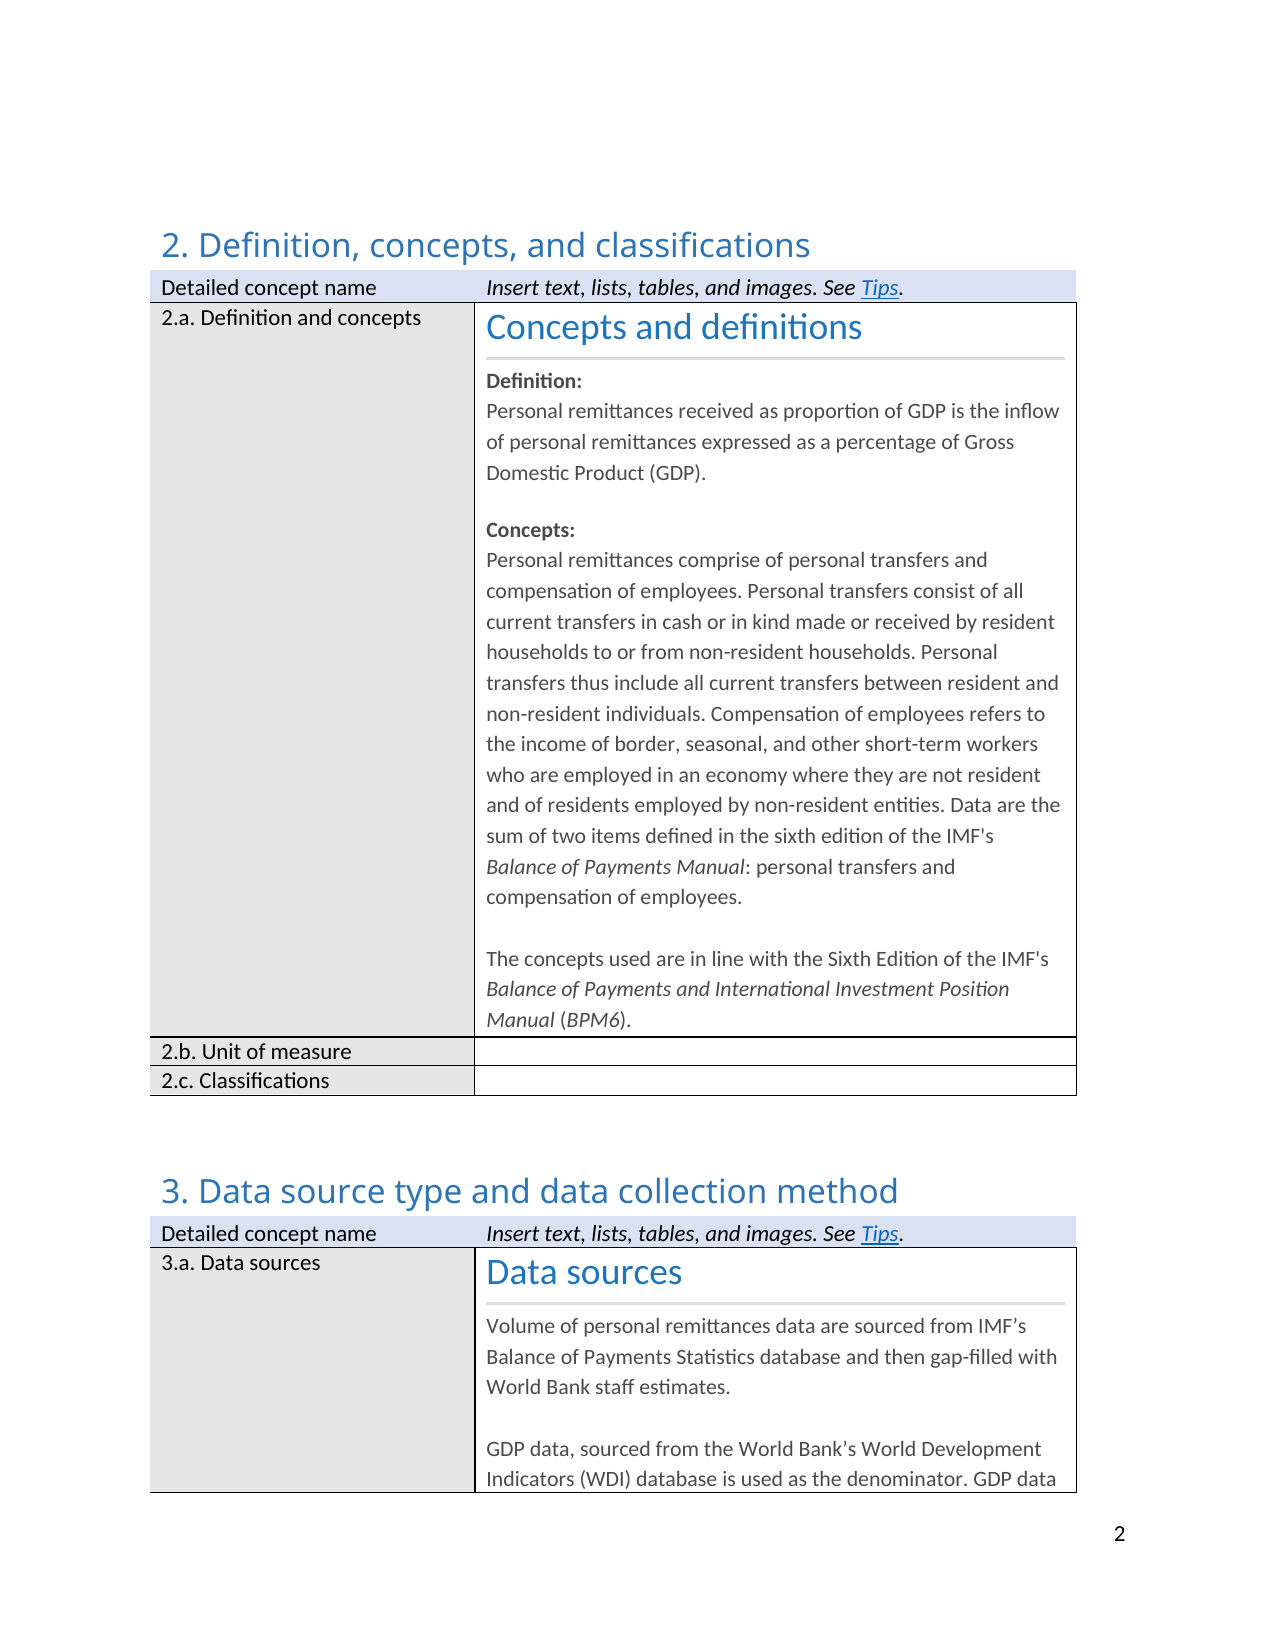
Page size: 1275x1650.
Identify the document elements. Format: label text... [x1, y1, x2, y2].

table_cell 2.c. Classifications [150, 1066, 474, 1094]
table_cell 2.a. Definition and concepts [150, 303, 474, 1036]
table_cell Insert text, lists, tables, and images. See Tips. [475, 1216, 1076, 1247]
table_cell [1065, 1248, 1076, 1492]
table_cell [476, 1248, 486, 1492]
table_cell 3.a. Data sources [150, 1248, 474, 1492]
table_cell Detailed concept name [150, 270, 475, 302]
table_cell 2.b. Unit of measure [150, 1038, 474, 1065]
table_cell [475, 1066, 1076, 1094]
table_cell [475, 1038, 1076, 1065]
table_cell Insert text, lists, tables, and images. See Tips. [475, 270, 1076, 302]
table_cell Concepts and definitions Definition: Personal remittances received as proportion of GDP is the inflow of personal remittances expressed as a percentage of Gross Domestic Product (GDP). Concepts: Personal remittances comprise of personal transfers and compensation of employees. Personal transfers consist of all current transfers in cash or in kind made or received by resident households to or from non-resident households. Personal transfers thus include all current transfers between resident and non-resident individuals. Compensation of employees refers to the income of border, seasonal, and other short-term workers who are employed in an economy where they are not resident and of residents employed by non-resident entities. Data are the sum of two items defined in the sixth edition of the IMF's Balance of Payments Manual: personal transfers and compensation of employees. The concepts used are in line with the Sixth Edition of the IMF's Balance of Payments and International Investment Position Manual (BPM6). [475, 303, 1076, 1036]
table_header 3. Data source type and data collection method [150, 1143, 1076, 1216]
table_header 2. Definition, concepts, and classifications [150, 197, 1076, 270]
table_cell Detailed concept name [150, 1216, 475, 1247]
